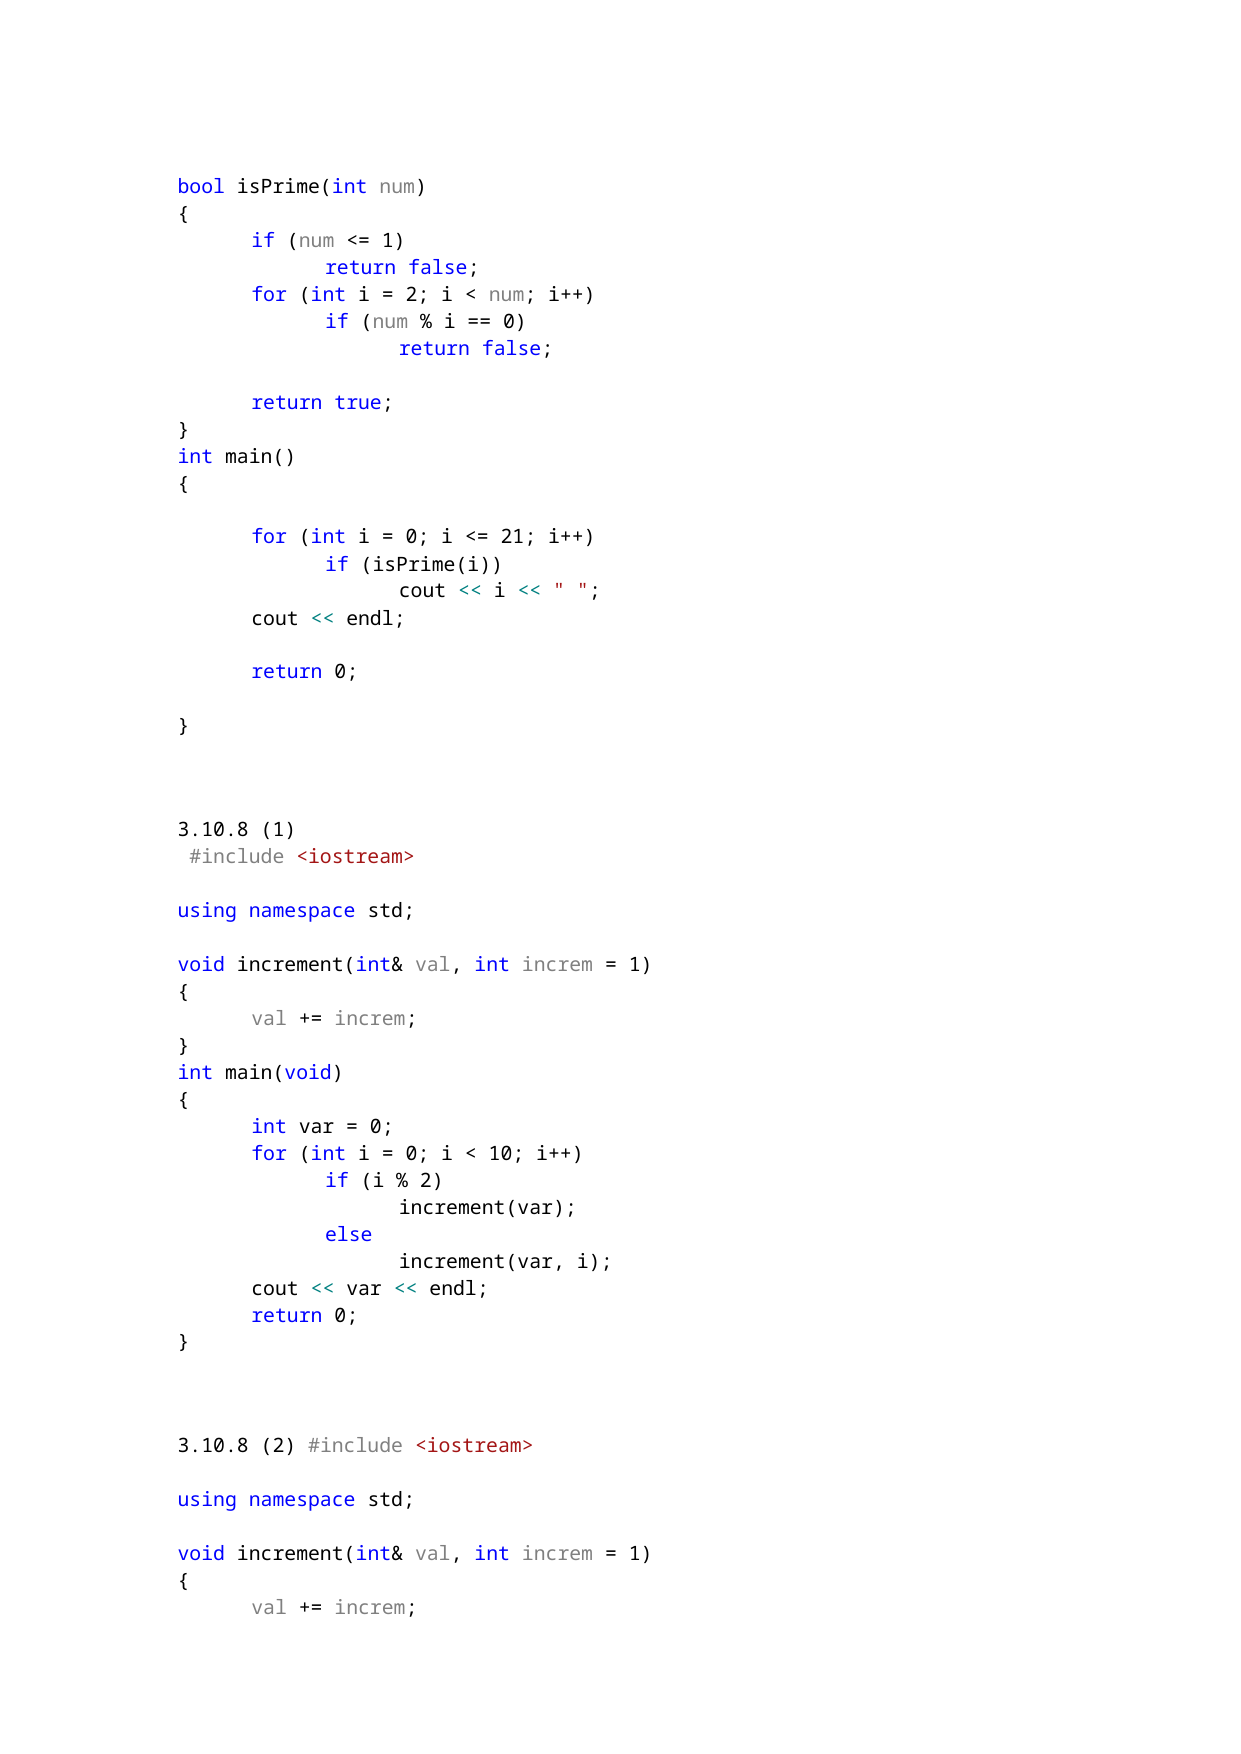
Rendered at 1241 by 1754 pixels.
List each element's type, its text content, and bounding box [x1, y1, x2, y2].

text { [177, 1085, 1152, 1112]
text } [177, 712, 1152, 739]
text val += increm; [177, 1004, 1152, 1031]
text if (isPrime(i)) [177, 550, 1152, 577]
text 3.10.8 (2) #include <iostream> [177, 1431, 1152, 1458]
text for (int i = 0; i < 10; i++) [177, 1139, 1152, 1166]
text void increment(int& val, int increm = 1) [177, 950, 1152, 977]
text return 0; [177, 658, 1152, 685]
text } [177, 1328, 1152, 1355]
text { [177, 1566, 1152, 1593]
text cout << i << " "; [177, 577, 1152, 604]
text { [177, 469, 1152, 496]
text val += increm; [177, 1593, 1152, 1620]
text { [177, 977, 1152, 1004]
text increment(var, i); [177, 1247, 1152, 1274]
text void increment(int& val, int increm = 1) [177, 1539, 1152, 1566]
text else [177, 1220, 1152, 1247]
text return false; [177, 334, 1152, 361]
text return 0; [177, 1301, 1152, 1328]
text for (int i = 0; i <= 21; i++) [177, 523, 1152, 550]
text } [177, 415, 1152, 442]
text int var = 0; [177, 1112, 1152, 1139]
text int main() [177, 442, 1152, 469]
text cout << var << endl; [177, 1274, 1152, 1301]
text bool isPrime(int num) [177, 172, 1152, 199]
text 3.10.8 (1) [177, 815, 1152, 842]
text cout << endl; [177, 604, 1152, 631]
text using namespace std; [177, 1485, 1152, 1512]
text if (num % i == 0) [177, 307, 1152, 334]
text { [177, 199, 1152, 226]
text #include <iostream> [177, 842, 1152, 869]
text if (i % 2) [177, 1166, 1152, 1193]
text int main(void) [177, 1058, 1152, 1085]
text for (int i = 2; i < num; i++) [177, 280, 1152, 307]
text return true; [177, 388, 1152, 415]
text if (num <= 1) [177, 226, 1152, 253]
text using namespace std; [177, 896, 1152, 923]
text } [177, 1031, 1152, 1058]
text return false; [177, 253, 1152, 280]
text increment(var); [177, 1193, 1152, 1220]
